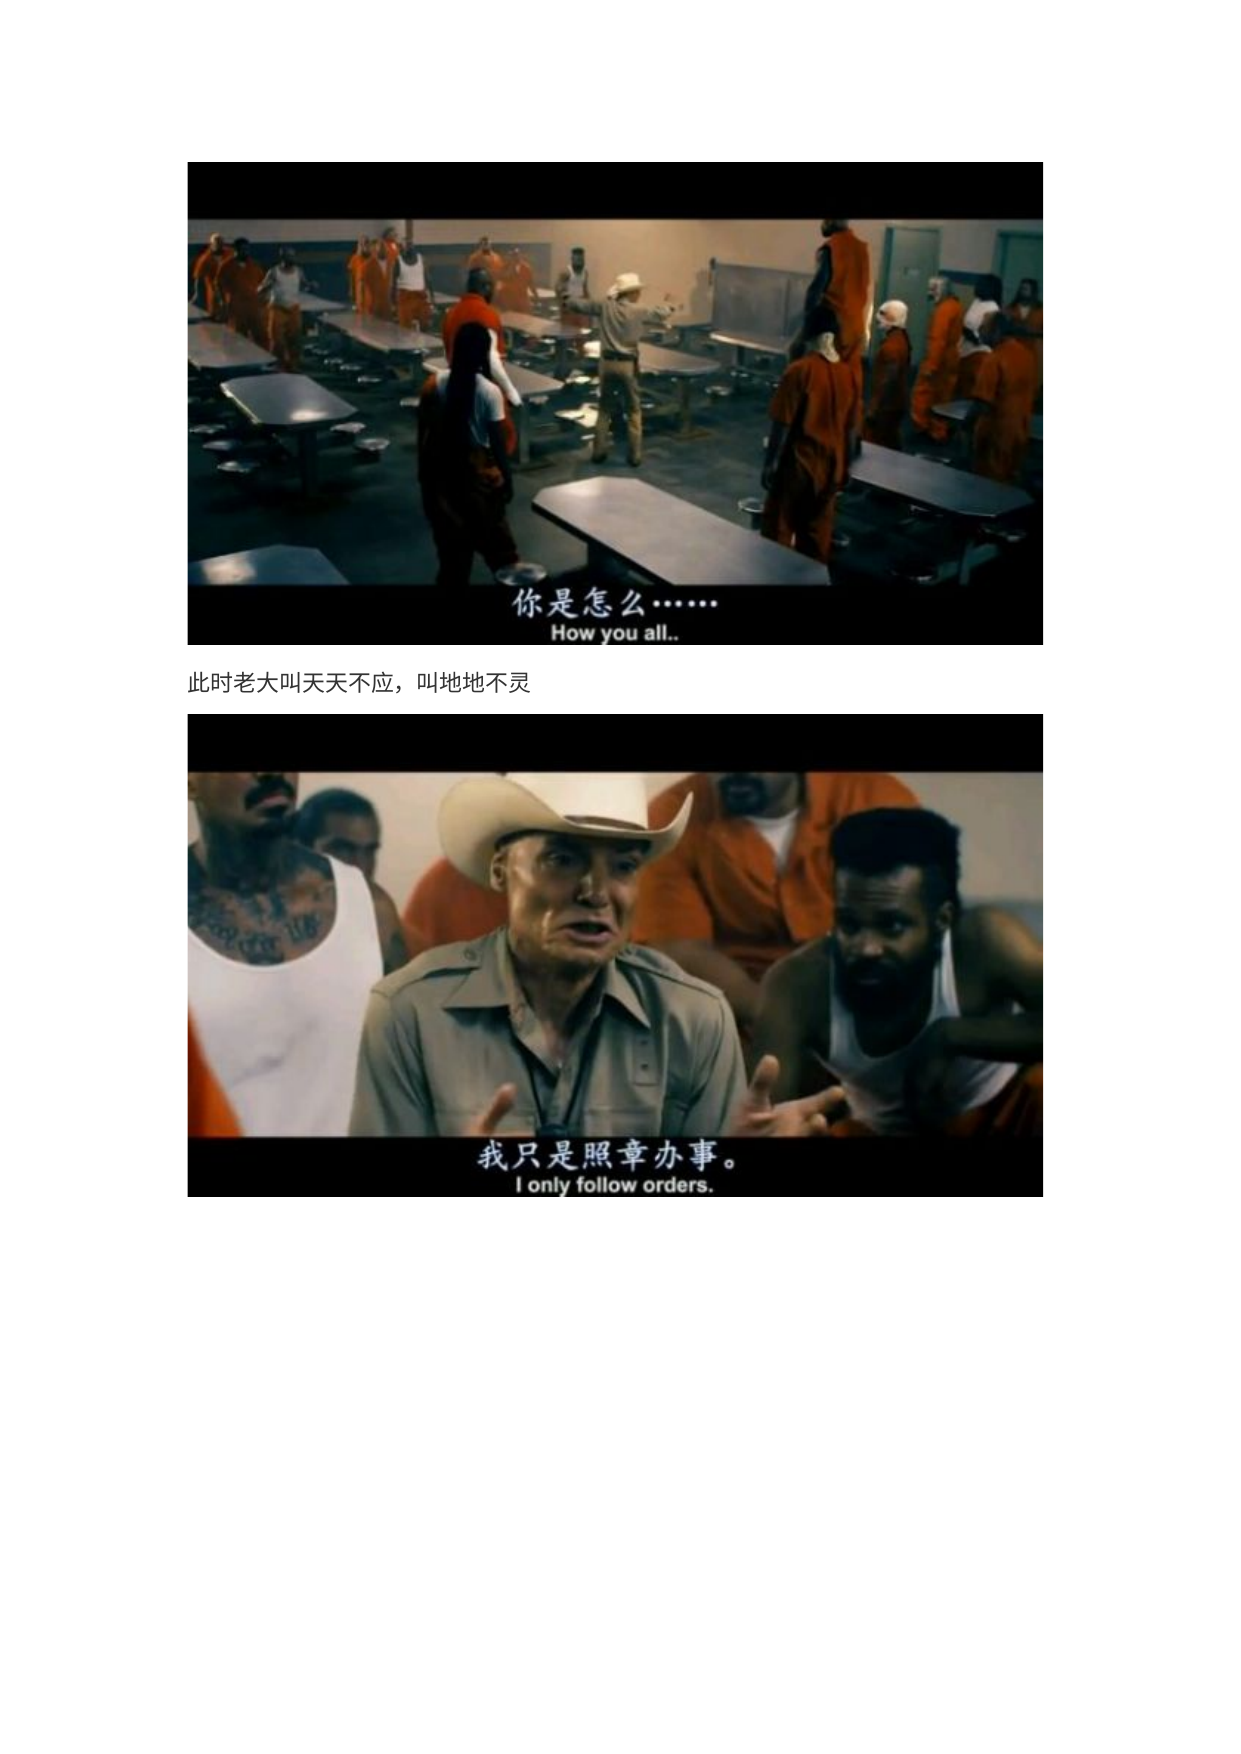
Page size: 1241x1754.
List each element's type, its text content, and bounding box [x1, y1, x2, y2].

picture [187, 162, 1044, 645]
text 此时老大叫天天不应，叫地地不灵 [187, 649, 1053, 714]
picture [187, 714, 1044, 1197]
